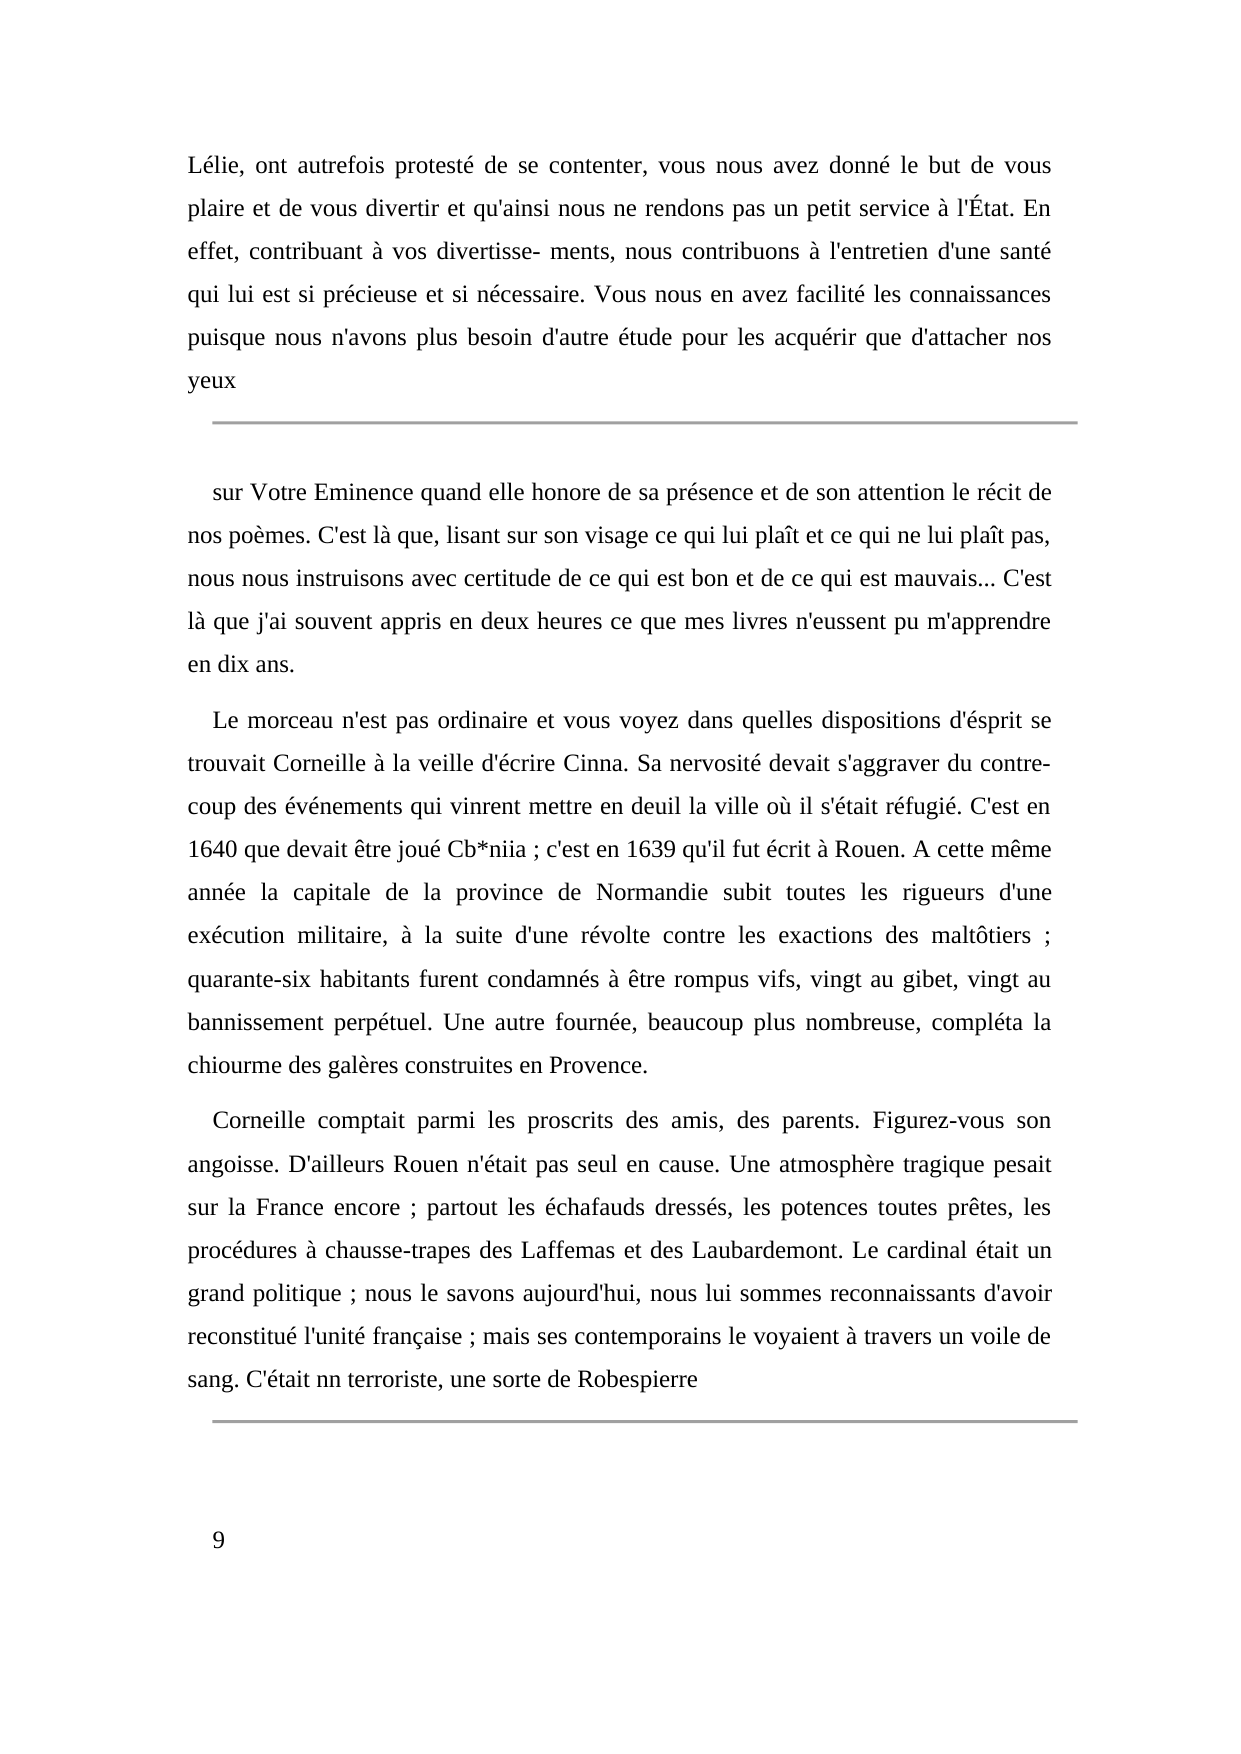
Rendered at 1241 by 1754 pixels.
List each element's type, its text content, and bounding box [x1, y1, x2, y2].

text Corneille comptait parmi les proscrits des amis, des parents. Figurez-vous son angoisse. D'ailleurs Rouen n'était pas seul en cause. Une atmosphère tragique pesait sur la France encore ; partout les échafauds dressés, les potences toutes prêtes, les procédures à chausse-trapes des Laffemas et des Laubardemont. Le cardinal était un grand politique ; nous le savons aujourd'hui, nous lui sommes reconnaissants d'avoir reconstitué l'unité française ; mais ses contemporains le voyaient à travers un voile de sang. C'était nn terroriste, une sorte de Robespierre [187, 1106, 1053, 1393]
text Le morceau n'est pas ordinaire et vous voyez dans quelles dispositions d'ésprit se trouvait Corneille à la veille d'écrire Cinna. Sa nervosité devait s'aggraver du contre-coup des événements qui vinrent mettre en deuil la ville où il s'était réfugié. C'est en 1640 que devait être joué Cb*niia ; c'est en 1639 qu'il fut écrit à Rouen. A cette même année la capitale de la province de Normandie subit toutes les rigueurs d'une exécution militaire, à la suite d'une révolte contre les exactions des maltôtiers ; quarante-six habitants furent condamnés à être rompus vifs, vingt au gibet, vingt au bannissement perpétuel. Une autre fournée, beaucoup plus nombreuse, compléta la chiourme des galères construites en Provence. [187, 705, 1053, 1079]
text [187, 150, 1053, 394]
text sur Votre Eminence quand elle honore de sa présence et de son attention le récit de nos poèmes. C'est là que, lisant sur son visage ce qui lui plaît et ce qui ne lui plaît pas, nous nous instruisons avec certitude de ce qui est bon et de ce qui est mauvais... C'est là que j'ai souvent appris en deux heures ce que mes livres n'eussent pu m'apprendre en dix ans. [187, 477, 1053, 678]
